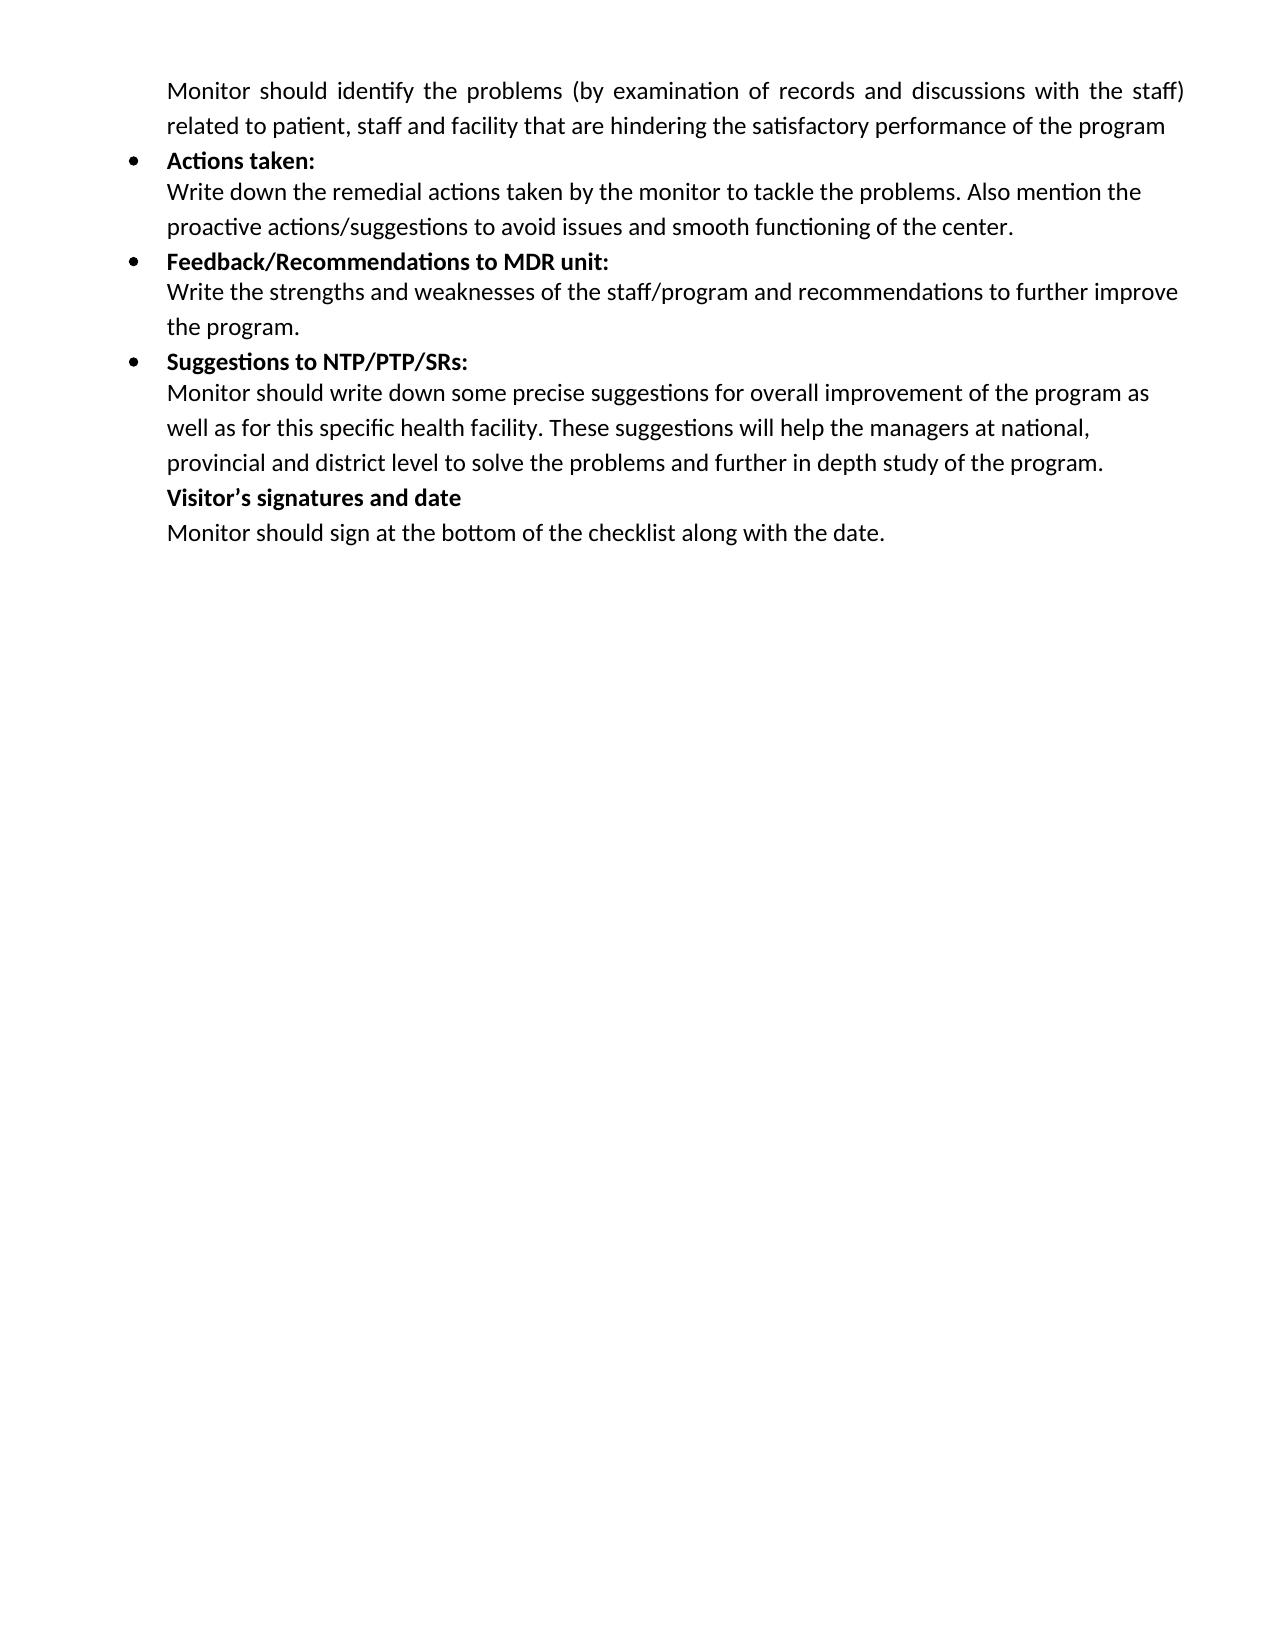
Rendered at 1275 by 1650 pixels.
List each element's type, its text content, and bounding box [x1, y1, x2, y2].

text Write the strengths and weaknesses of the staff/program and recommendations to further improve the program. [167, 277, 1186, 342]
text Visitor’s signatures and date [167, 482, 1186, 513]
list Suggestions to NTP/PTP/SRs: [129, 347, 1186, 377]
text Write down the remedial actions taken by the monitor to tackle the problems. Also mention the proactive actions/suggestions to avoid issues and smooth functioning of the center. [167, 176, 1186, 242]
text Monitor should write down some precise suggestions for overall improvement of the program as well as for this specific health facility. These suggestions will help the managers at national, provincial and district level to solve the problems and further in depth study of the program. [167, 377, 1186, 478]
text Monitor should sign at the bottom of the checklist along with the date. [167, 517, 1186, 548]
list Actions taken: [129, 146, 1186, 176]
text Monitor should identify the problems (by examination of records and discussions with the staff) related to patient, staff and facility that are hindering the satisfactory performance of the program [167, 76, 1186, 141]
list Feedback/Recommendations to MDR unit: [129, 246, 1186, 277]
